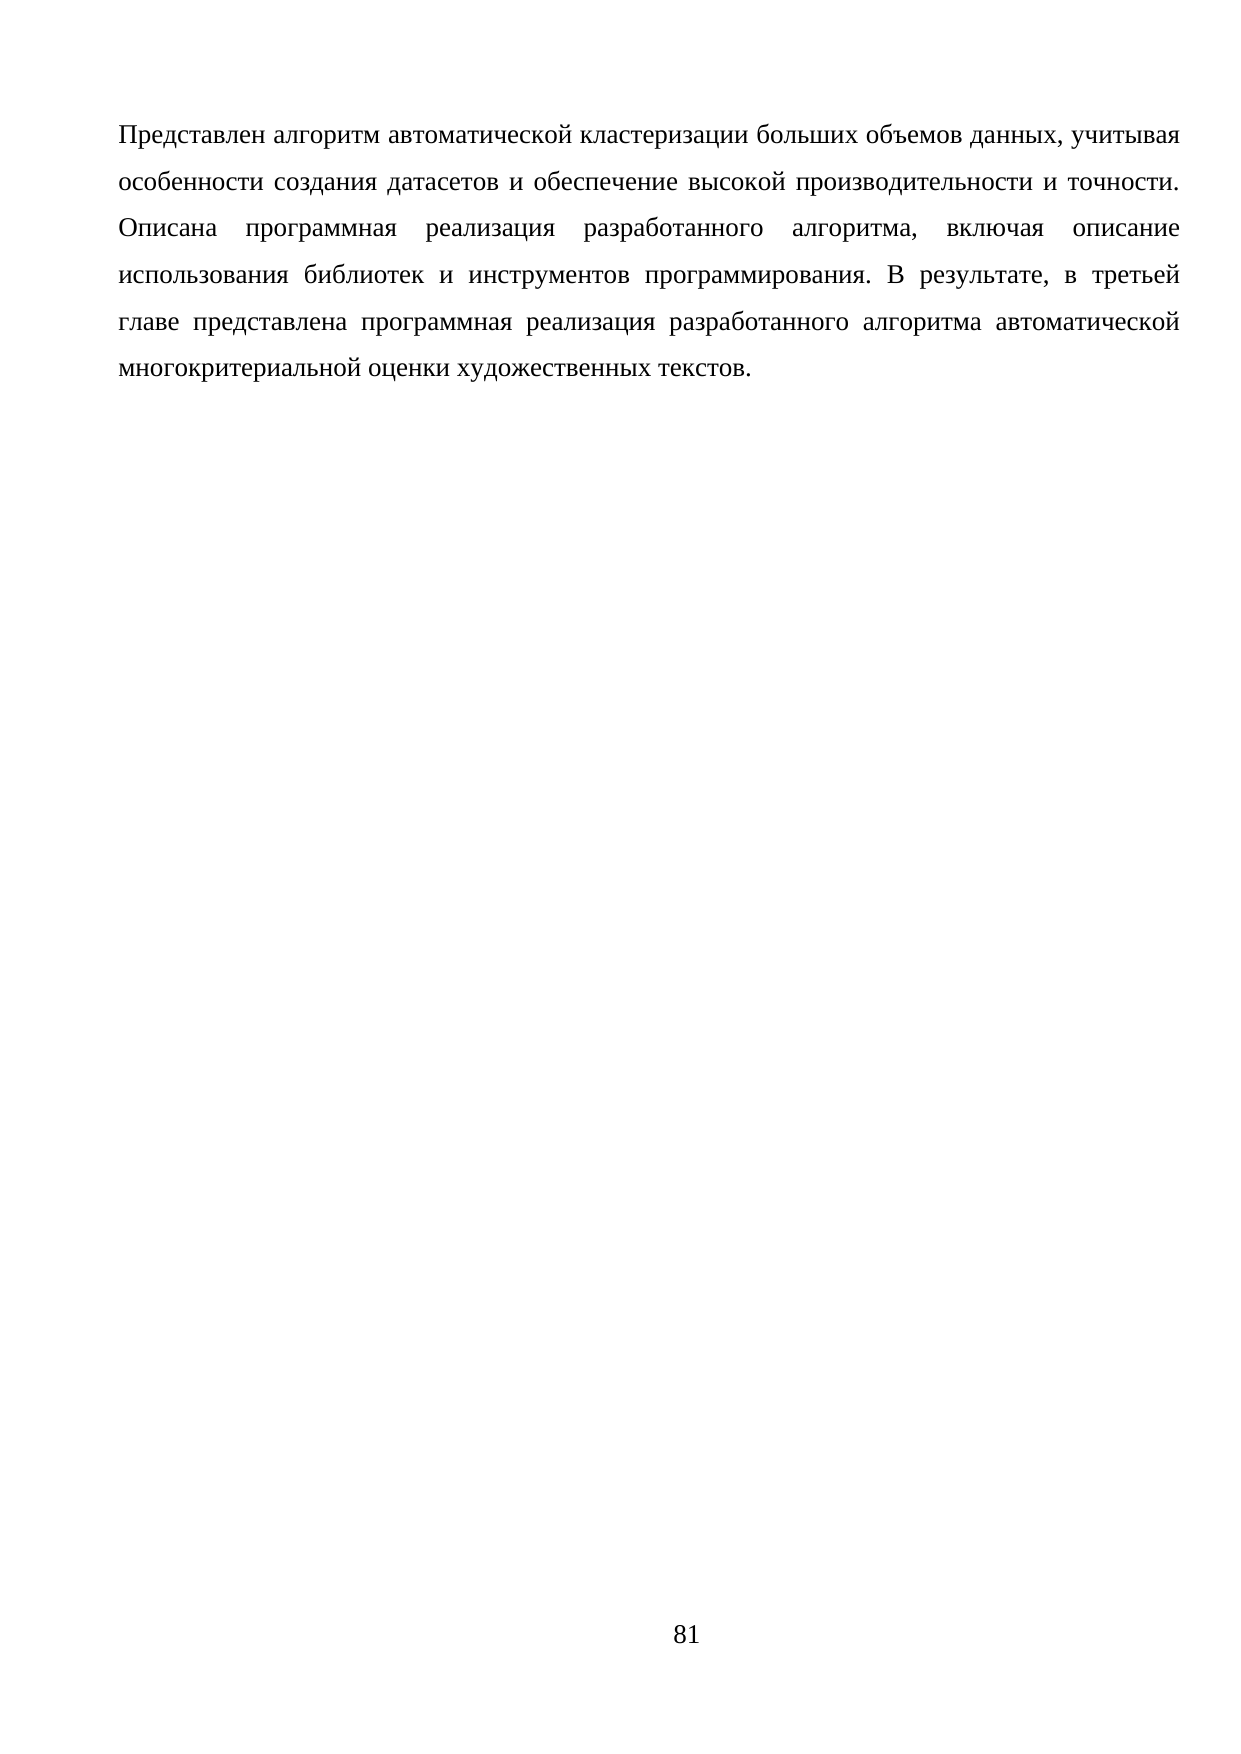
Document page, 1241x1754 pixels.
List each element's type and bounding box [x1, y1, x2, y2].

text [118, 118, 1181, 383]
